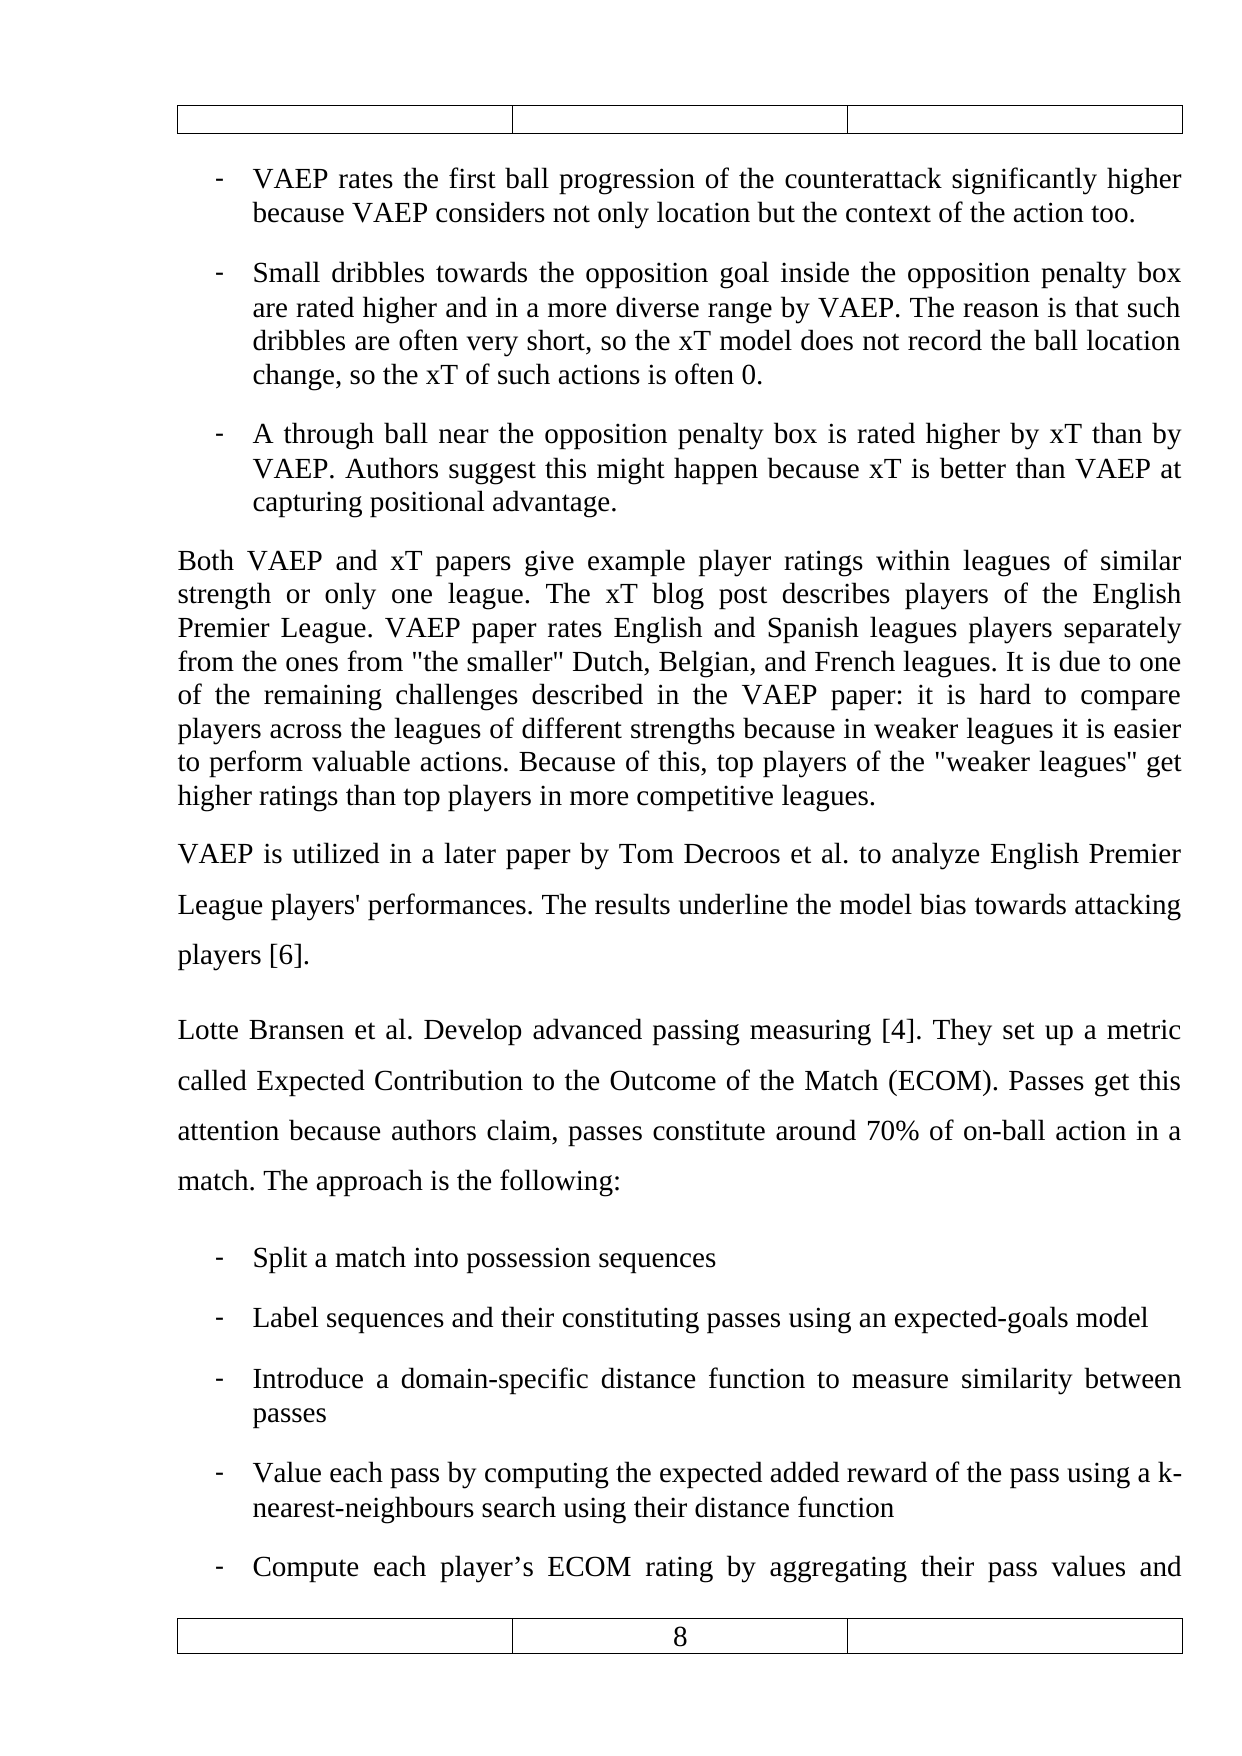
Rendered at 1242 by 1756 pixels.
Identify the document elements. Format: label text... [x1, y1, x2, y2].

text VAEP is utilized in a later paper by Tom Decroos et al. to analyze English Premier League players' performances. The results underline the model bias towards attacking players [6]. [177, 836, 1183, 971]
list Small dribbles towards the opposition goal inside the opposition penalty box are rated higher and in a more diverse range by VAEP. The reason is that such dribbles are often very short, so the xT model does not record the ball location change, so the xT of such actions is often 0. [215, 254, 1183, 390]
list Split a match into possession sequences [215, 1239, 1183, 1274]
list Label sequences and their constituting passes using an expected-goals model [215, 1299, 1183, 1335]
list Introduce a domain-specific distance function to measure similarity between passes [215, 1360, 1183, 1429]
text Lotte Bransen et al. Develop advanced passing measuring [4]. They set up a metric called Expected Contribution to the Outcome of the Match (ECOM). Passes get this attention because authors claim, passes constitute around 70% of on-ball action in a match. The approach is the following: [177, 1012, 1183, 1197]
list VAEP rates the first ball progression of the counterattack significantly higher because VAEP considers not only location but the context of the action too. [215, 160, 1183, 229]
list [215, 1548, 1183, 1584]
list Value each pass by computing the expected added reward of the pass using a k-nearest-neighbours search using their distance function [215, 1454, 1183, 1523]
text Both VAEP and xT papers give example player ratings within leagues of similar strength or only one league. The xT blog post describes players of the English Premier League. VAEP paper rates English and Spanish leagues players separately from the ones from "the smaller" Dutch, Belgian, and French leagues. It is due to one of the remaining challenges described in the VAEP paper: it is hard to compare players across the leagues of different strengths because in weaker leagues it is easier to perform valuable actions. Because of this, top players of the "weaker leagues'' get higher ratings than top players in more competitive leagues. [177, 543, 1183, 811]
list A through ball near the opposition penalty box is rated higher by xT than by VAEP. Authors suggest this might happen because xT is better than VAEP at capturing positional advantage. [215, 415, 1183, 518]
